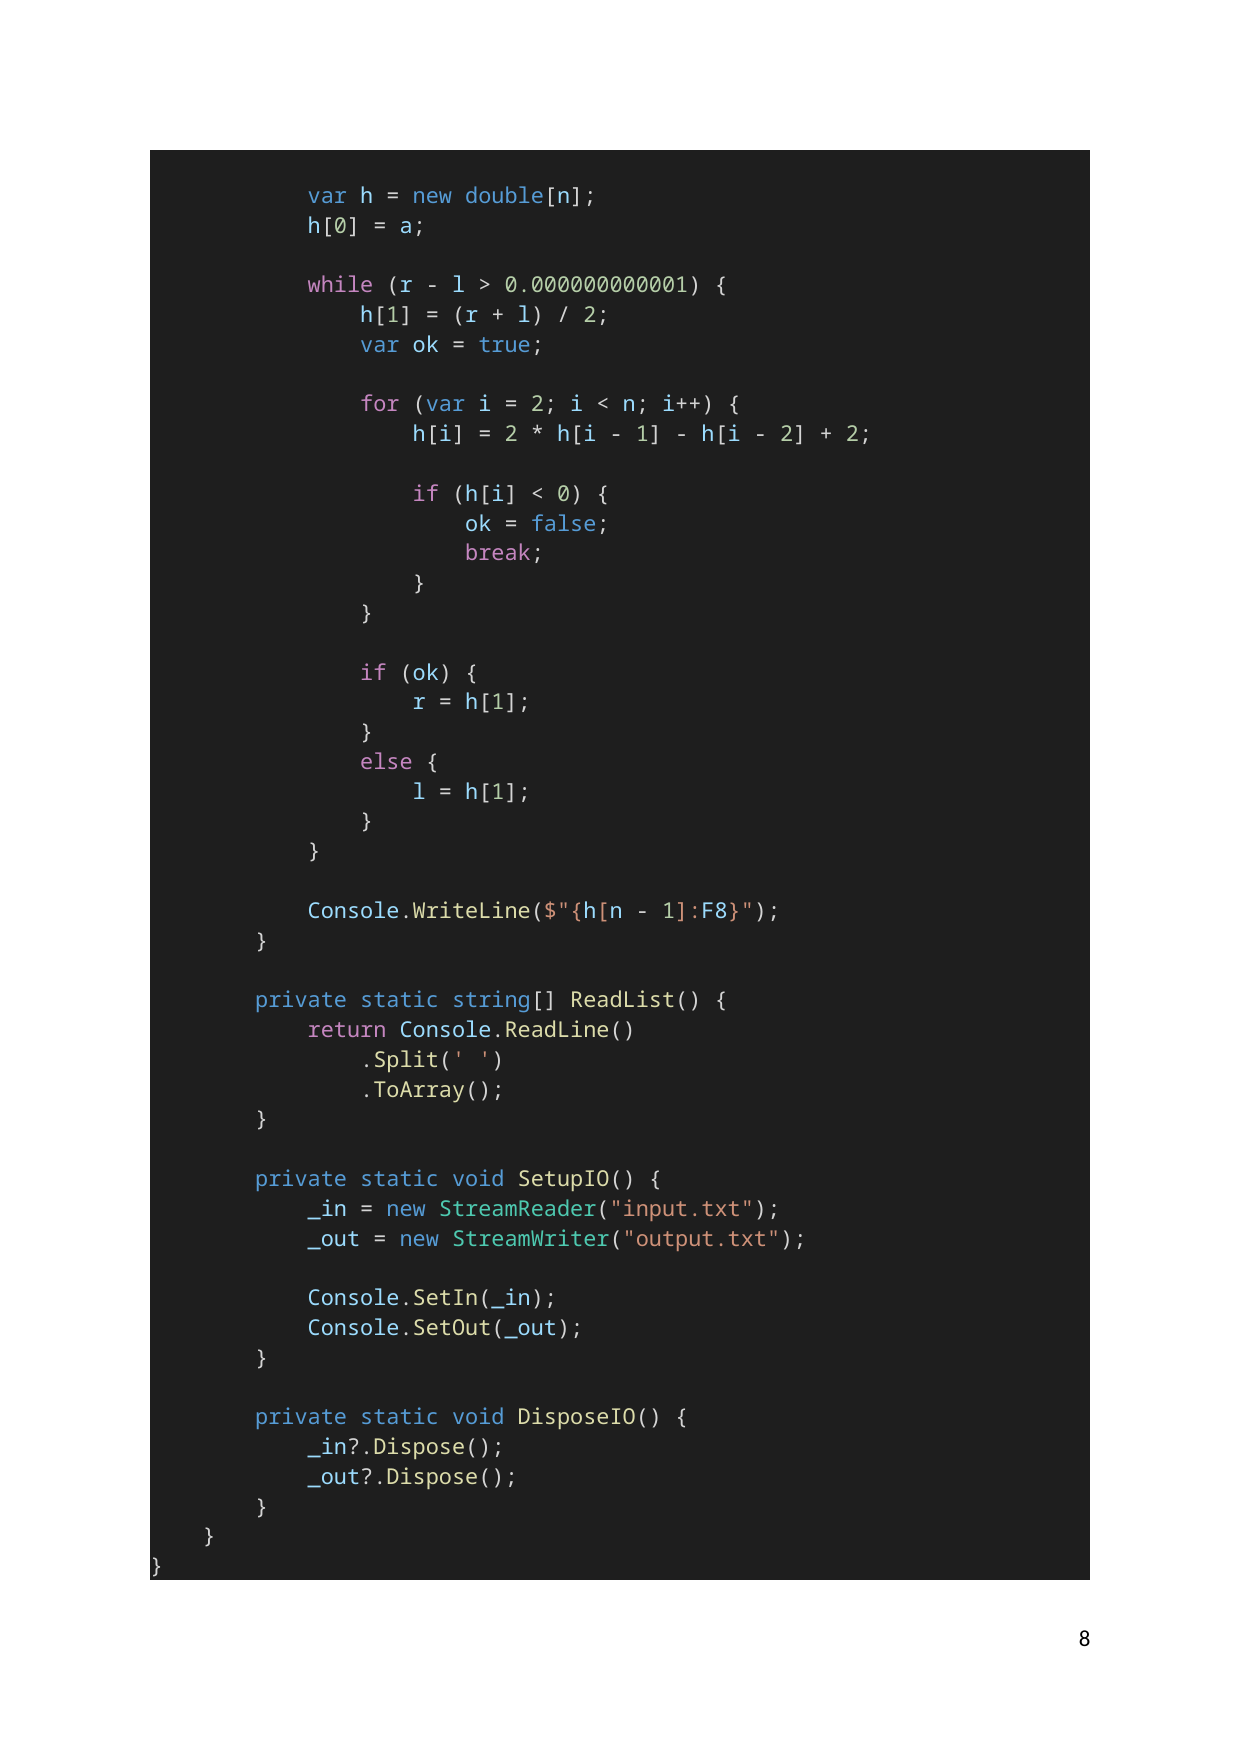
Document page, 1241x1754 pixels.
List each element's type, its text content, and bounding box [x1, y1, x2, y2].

text Console.WriteLine($"{h[n - 1]:F8}"); [150, 895, 1090, 924]
text h[i] = 2 * h[i - 1] - h[i - 2] + 2; [150, 418, 1090, 448]
text } [150, 805, 1090, 835]
text private static void SetupIO() { [150, 1163, 1090, 1193]
text if (ok) { [150, 656, 1090, 686]
text } [150, 1520, 1090, 1550]
text _out?.Dispose(); [150, 1461, 1090, 1491]
text while (r - l > 0.000000000001) { [150, 269, 1090, 299]
text r = h[1]; [150, 686, 1090, 716]
text Console.SetIn(_in); [150, 1282, 1090, 1312]
text } [150, 567, 1090, 597]
text h[1] = (r + l) / 2; [150, 299, 1090, 329]
text } [150, 716, 1090, 746]
text } [150, 924, 1090, 954]
text if (h[i] < 0) { [150, 478, 1090, 507]
text else { [150, 746, 1090, 776]
text _in?.Dispose(); [150, 1431, 1090, 1461]
text .ToArray(); [150, 1073, 1090, 1103]
text } [150, 1550, 1090, 1580]
text _out = new StreamWriter("output.txt"); [150, 1222, 1090, 1252]
text ok = false; [150, 507, 1090, 537]
text } [150, 1103, 1090, 1133]
text private static void DisposeIO() { [150, 1401, 1090, 1431]
text } [150, 1491, 1090, 1520]
text Console.SetOut(_out); [150, 1312, 1090, 1342]
text } [150, 835, 1090, 865]
text for (var i = 2; i < n; i++) { [150, 388, 1090, 418]
text var ok = true; [150, 329, 1090, 358]
text l = h[1]; [150, 776, 1090, 805]
text .Split(' ') [150, 1044, 1090, 1073]
text _in = new StreamReader("input.txt"); [150, 1193, 1090, 1222]
text return Console.ReadLine() [150, 1014, 1090, 1044]
text private static string[] ReadList() { [150, 984, 1090, 1014]
text break; [150, 537, 1090, 567]
text var h = new double[n]; [150, 180, 1090, 209]
text h[0] = a; [150, 209, 1090, 239]
text } [150, 1342, 1090, 1371]
text } [150, 597, 1090, 627]
